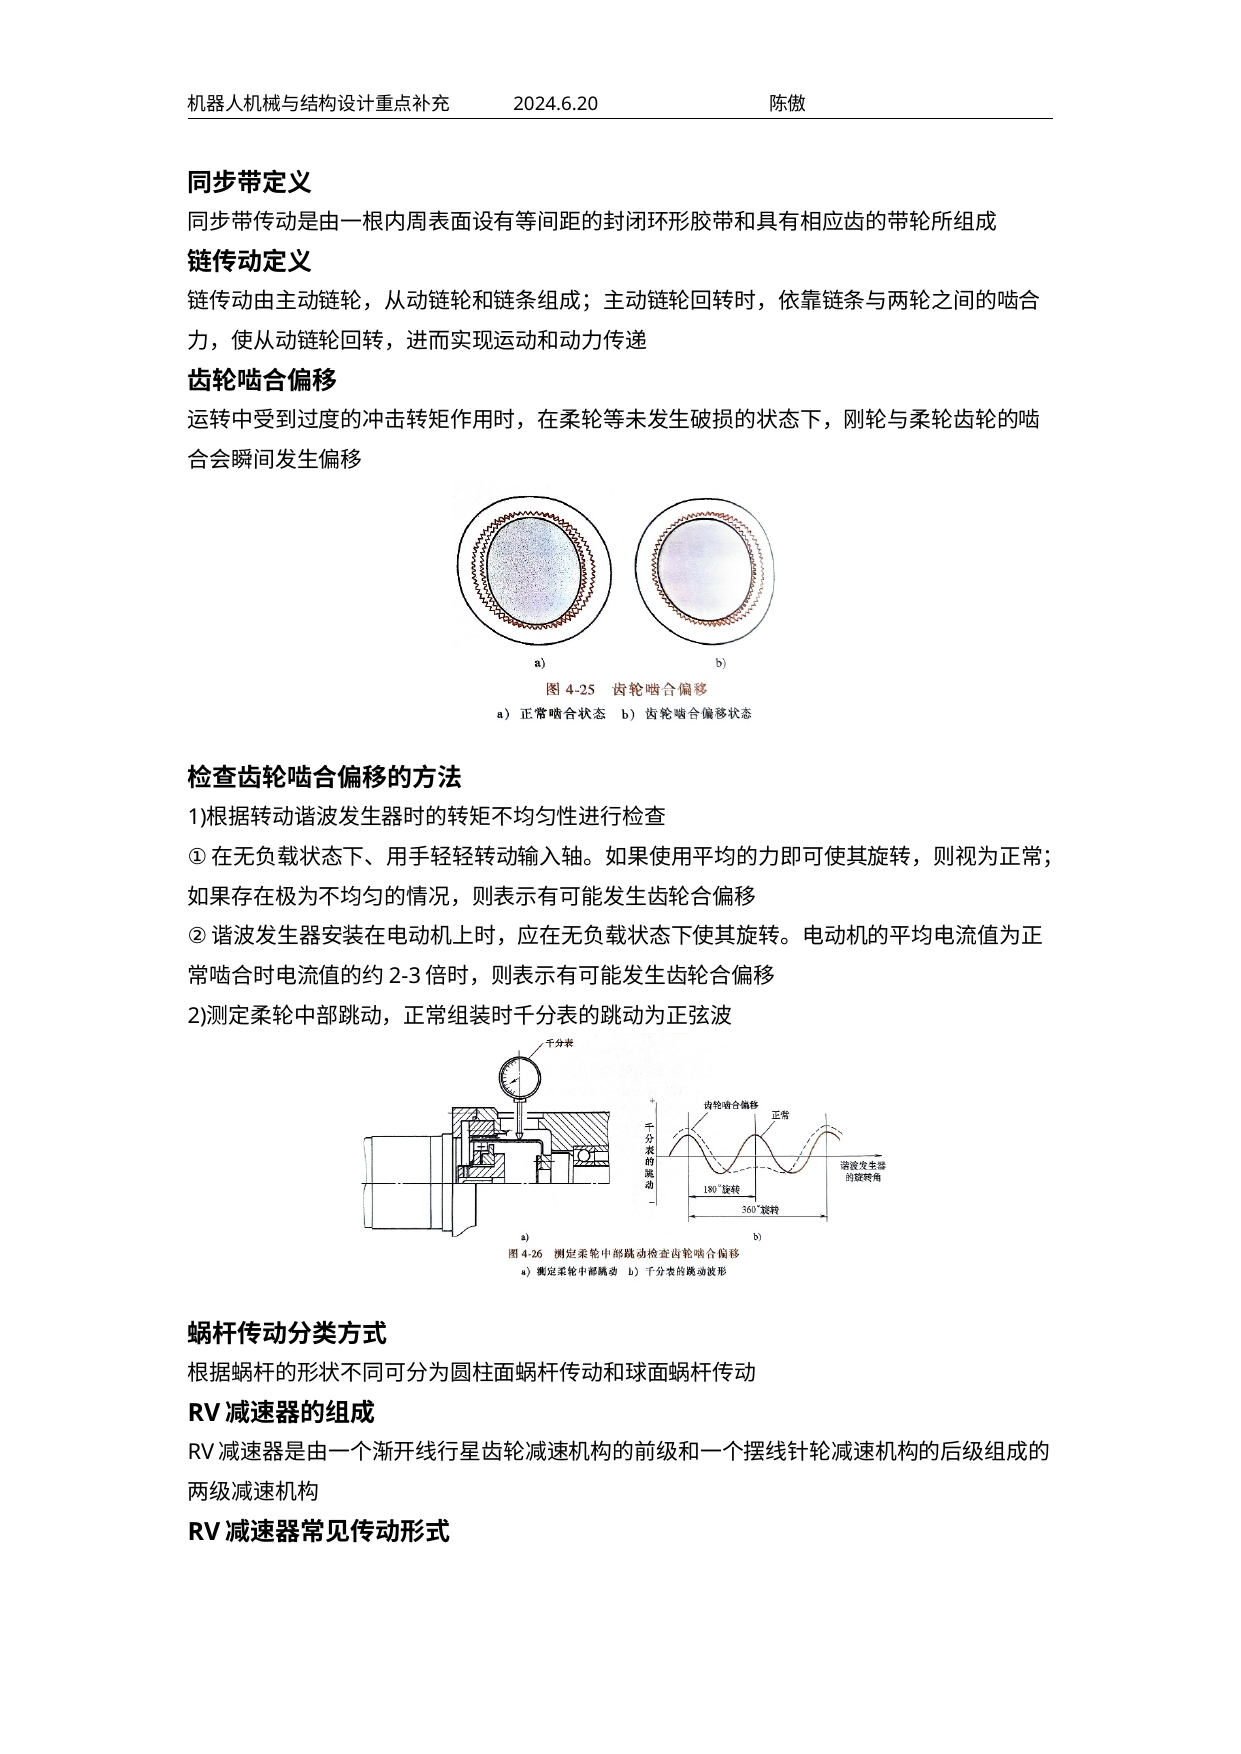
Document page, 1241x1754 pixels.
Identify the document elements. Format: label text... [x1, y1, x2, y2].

text 链传动定义 [187, 240, 1053, 279]
text 齿轮啮合偏移 [187, 359, 1053, 398]
text 1)根据转动谐波发生器时的转矩不均匀性进行检查 [187, 795, 1053, 835]
text 同步带定义 [187, 160, 1053, 200]
text ②谐波发生器安装在电动机上时，应在无负载状态下使其旋转。电动机的平均电流值为正常啮合时电流值的约2-3倍时，则表示有可能发生齿轮合偏移 [187, 914, 1053, 994]
text 检查齿轮啮合偏移的方法 [187, 756, 1053, 795]
text 2)测定柔轮中部跳动，正常组装时千分表的跳动为正弦波 [187, 994, 1053, 1033]
text 蜗杆传动分类方式 [187, 1311, 1053, 1351]
text RV减速器是由一个渐开线行星齿轮减速机构的前级和一个摆线针轮减速机构的后级组成的两级减速机构 [187, 1430, 1053, 1510]
text 根据蜗杆的形状不同可分为圆柱面蜗杆传动和球面蜗杆传动 [187, 1351, 1053, 1391]
text 同步带传动是由一根内周表面设有等间距的封闭环形胶带和具有相应齿的带轮所组成 [187, 200, 1053, 240]
text ①在无负载状态下、用手轻轻转动输入轴。如果使用平均的力即可使其旋转，则视为正常；如果存在极为不均匀的情况，则表示有可能发生齿轮合偏移 [187, 835, 1053, 914]
text RV减速器的组成 [187, 1391, 1053, 1430]
picture [452, 477, 788, 742]
text 运转中受到过度的冲击转矩作用时，在柔轮等未发生破损的状态下，刚轮与柔轮齿轮的啮合会瞬间发生偏移 [187, 398, 1053, 478]
picture [332, 1033, 908, 1286]
text 链传动由主动链轮，从动链轮和链条组成；主动链轮回转时，依靠链条与两轮之间的啮合力，使从动链轮回转，进而实现运动和动力传递 [187, 279, 1053, 359]
text RV减速器常见传动形式 [187, 1510, 1053, 1549]
